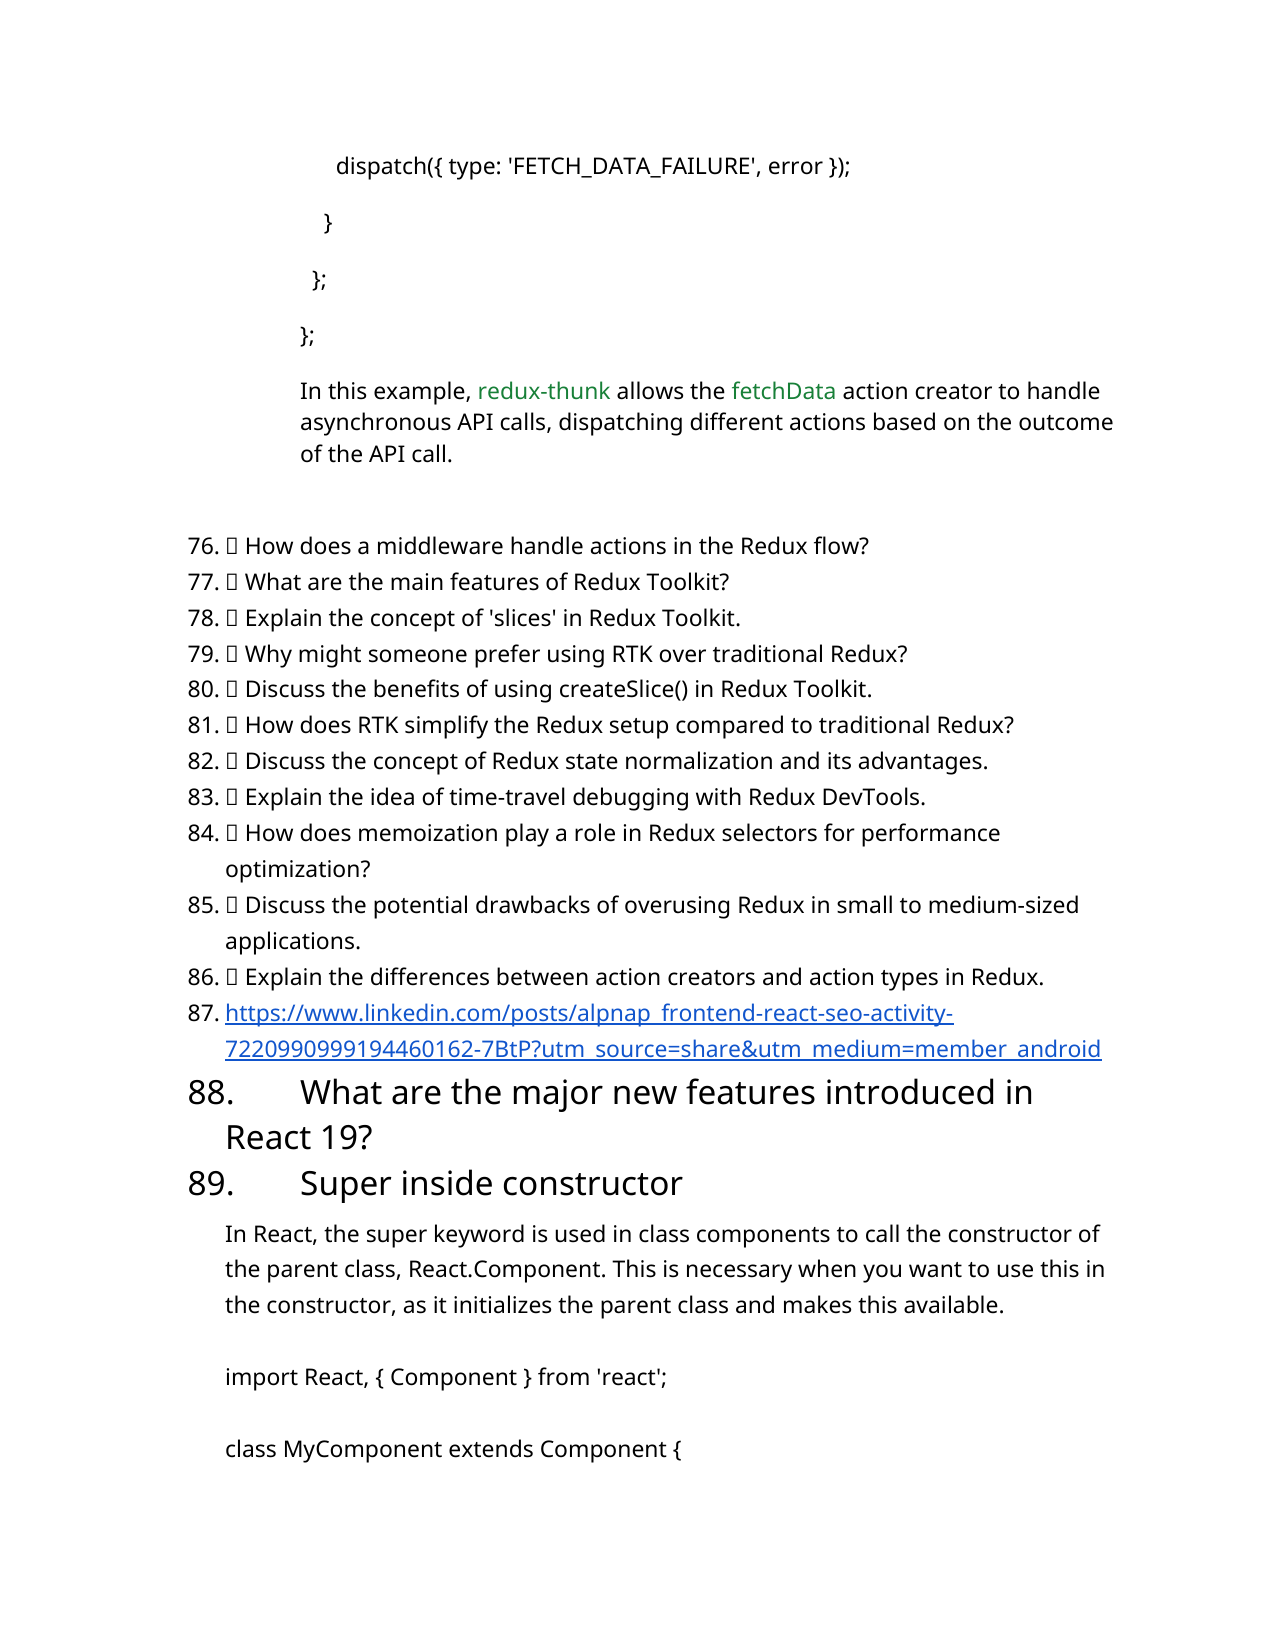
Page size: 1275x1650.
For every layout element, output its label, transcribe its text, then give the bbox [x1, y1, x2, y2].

list 🌲 How does memoization play a role in Redux selectors for performance optimization? [187, 817, 1125, 884]
list 🌲 Explain the differences between action creators and action types in Redux. [187, 961, 1125, 992]
list https://www.linkedin.com/posts/alpnap_frontend-react-seo-activity-7220990999194460162-7BtP?utm_source=share&utm_medium=member_android [187, 997, 1125, 1064]
text In this example, redux-thunk allows the fetchData action creator to handle asynchronous API calls, dispatching different actions based on the outcome of the API call. [300, 375, 1125, 469]
list 🌲 Explain the concept of 'slices' in Redux Toolkit. [187, 602, 1125, 633]
text } [300, 206, 1125, 237]
list 🌲 How does RTK simplify the Redux setup compared to traditional Redux? [187, 709, 1125, 741]
list 🌲 Discuss the concept of Redux state normalization and its advantages. [187, 745, 1125, 777]
subtitle Super inside constructor [187, 1159, 1125, 1205]
text }; [300, 319, 1125, 350]
list 🌲 Discuss the potential drawbacks of overusing Redux in small to medium-sized applications. [187, 889, 1125, 956]
list 🌲 Why might someone prefer using RTK over traditional Redux? [187, 637, 1125, 669]
list 🌲 Discuss the benefits of using createSlice() in Redux Toolkit. [187, 673, 1125, 705]
text }; [300, 262, 1125, 294]
list 🌲 How does a middleware handle actions in the Redux flow? [187, 530, 1125, 561]
subtitle What are the major new features introduced in React 19? [187, 1069, 1125, 1159]
text dispatch({ type: 'FETCH_DATA_FAILURE', error }); [300, 150, 1125, 181]
text In React, the super keyword is used in class components to call the constructor of the parent class, React.Component. This is necessary when you want to use this in the constructor, as it initializes the parent class and makes this available. [225, 1217, 1125, 1321]
list 🌲 Explain the idea of time-travel debugging with Redux DevTools. [187, 781, 1125, 812]
text class MyComponent extends Component { [225, 1433, 1125, 1464]
list 🌲 What are the main features of Redux Toolkit? [187, 566, 1125, 597]
text import React, { Component } from 'react'; [225, 1361, 1125, 1392]
